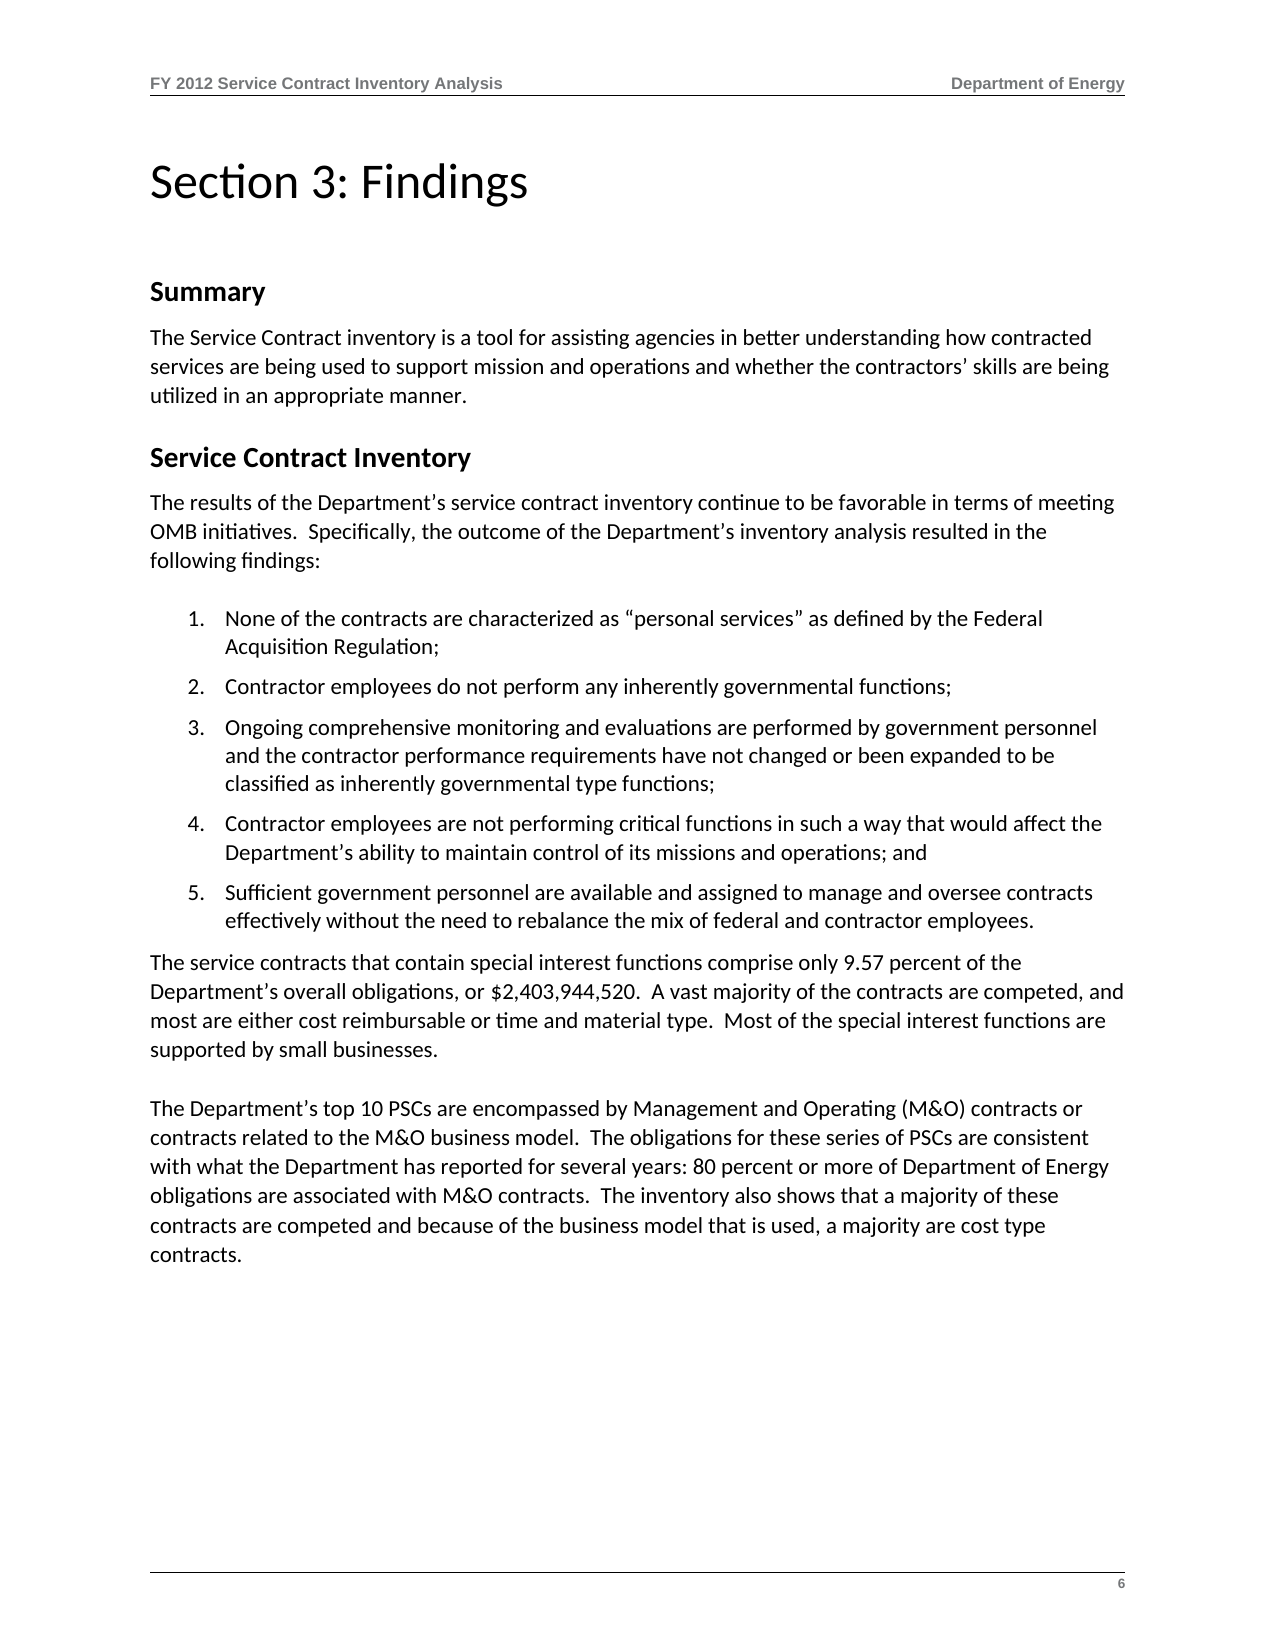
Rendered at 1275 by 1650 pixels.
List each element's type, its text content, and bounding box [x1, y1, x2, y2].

text The Department’s top 10 PSCs are encompassed by Management and Operating (M&O) contracts or contracts related to the M&O business model. The obligations for these series of PSCs are consistent with what the Department has reported for several years: 80 percent or more of Department of Energy obligations are associated with M&O contracts. The inventory also shows that a majority of these contracts are competed and because of the business model that is used, a majority are cost type contracts. [150, 1093, 1125, 1268]
text The results of the Department’s service contract inventory continue to be favorable in terms of meeting OMB initiatives. Specifically, the outcome of the Department’s inventory analysis resulted in the following findings: [150, 487, 1125, 574]
text Summary [150, 273, 1125, 309]
text The Service Contract inventory is a tool for assisting agencies in better understanding how contracted services are being used to support mission and operations and whether the contractors’ skills are being utilized in an appropriate manner. [150, 322, 1125, 409]
list None of the contracts are characterized as “personal services” as defined by the Federal Acquisition Regulation; [187, 604, 1125, 660]
list Contractor employees are not performing critical functions in such a way that would affect the Department’s ability to maintain control of its missions and operations; and [187, 809, 1125, 866]
list Ongoing comprehensive monitoring and evaluations are performed by government personnel and the contractor performance requirements have not changed or been expanded to be classified as inherently governmental type functions; [187, 713, 1125, 797]
list Contractor employees do not perform any inherently governmental functions; [187, 672, 1125, 701]
title Section 3: Findings [150, 150, 1125, 211]
list Sufficient government personnel are available and assigned to manage and oversee contracts effectively without the need to rebalance the mix of federal and contractor employees. [187, 878, 1125, 934]
text The service contracts that contain special interest functions comprise only 9.57 percent of the Department’s overall obligations, or $2,403,944,520. A vast majority of the contracts are competed, and most are either cost reimbursable or time and material type. Most of the special interest functions are supported by small businesses. [150, 947, 1125, 1063]
text Service Contract Inventory [150, 439, 1125, 474]
